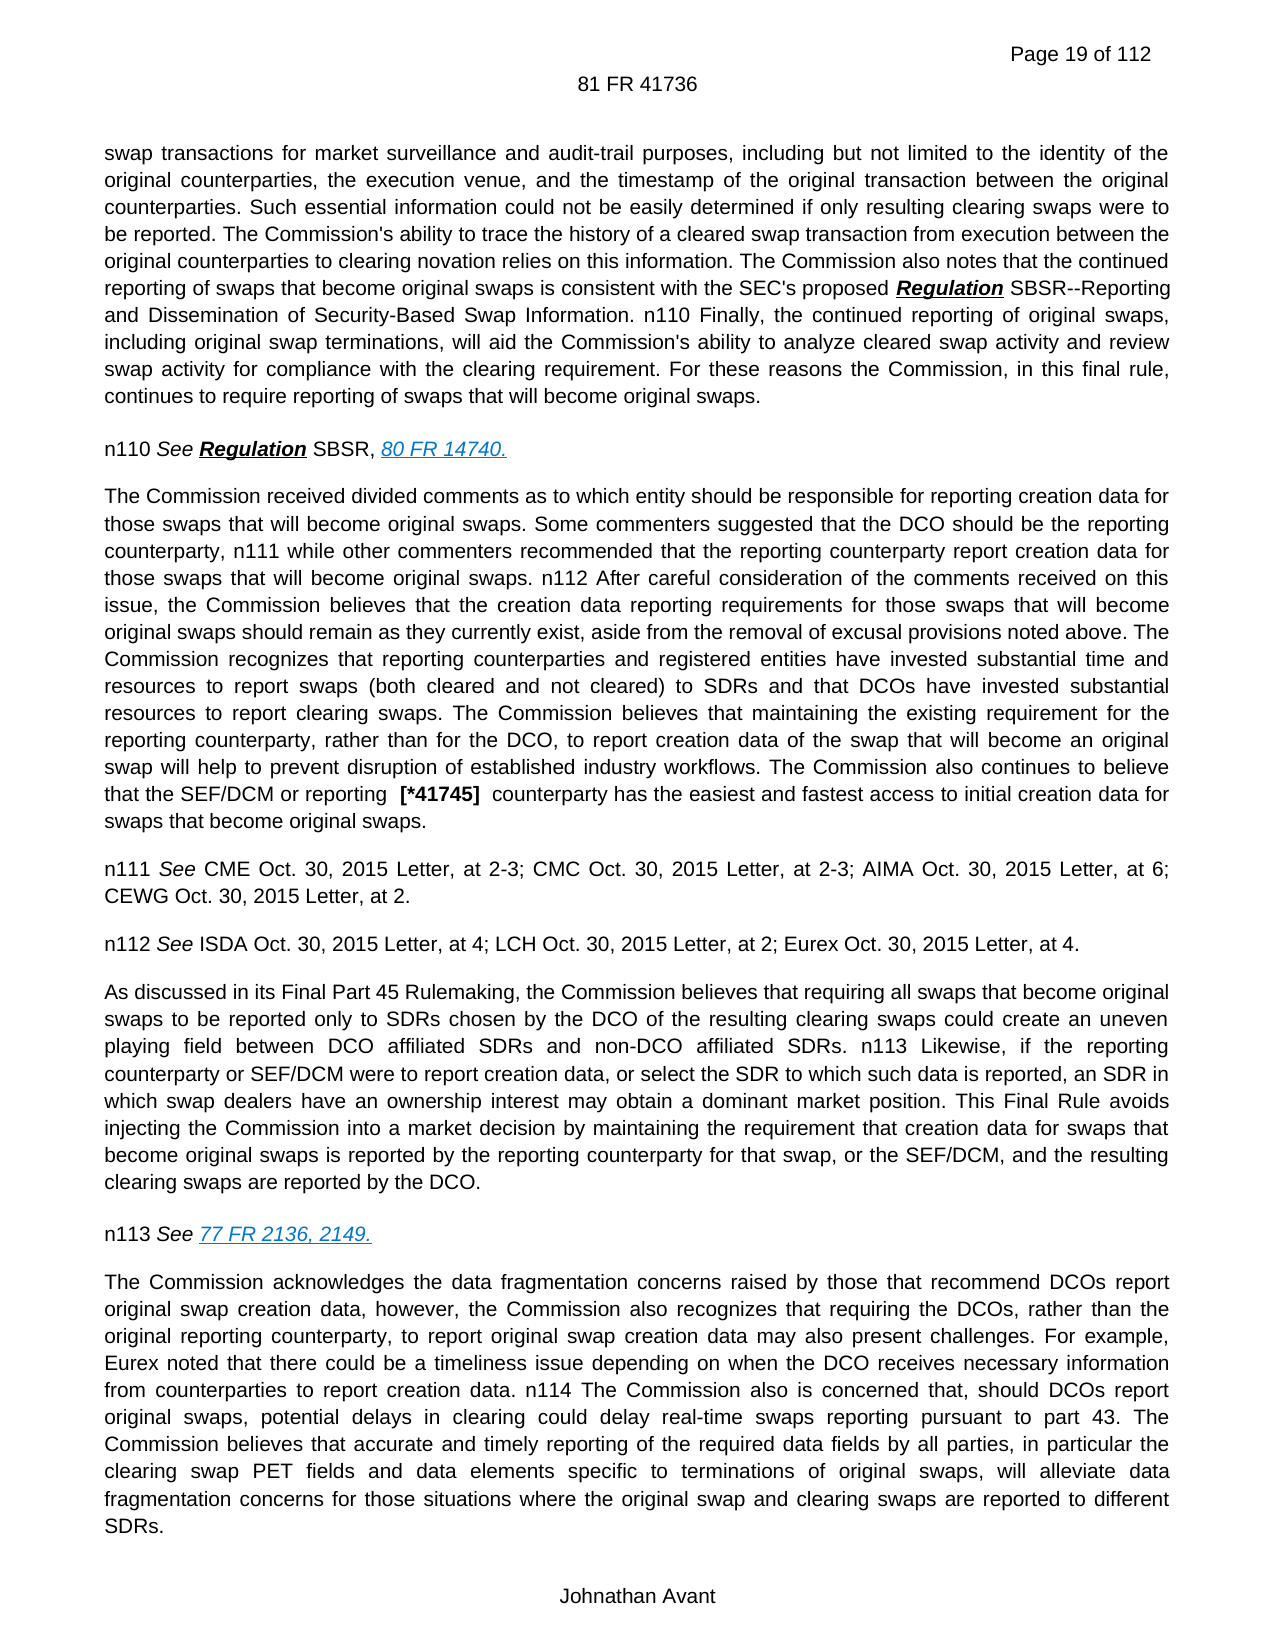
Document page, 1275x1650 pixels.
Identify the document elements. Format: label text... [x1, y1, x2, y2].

text The Commission acknowledges the data fragmentation concerns raised by those that recommend DCOs report original swap creation data, however, the Commission also recognizes that requiring the DCOs, rather than the original reporting counterparty, to report original swap creation data may also present challenges. For example, Eurex noted that there could be a timeliness issue depending on when the DCO receives necessary information from counterparties to report creation data. n114 The Commission also is concerned that, should DCOs report original swaps, potential delays in clearing could delay real-time swaps reporting pursuant to part 43. The Commission believes that accurate and timely reporting of the required data fields by all parties, in particular the clearing swap PET fields and data elements specific to terminations of original swaps, will alleviate data fragmentation concerns for those situations where the original swap and clearing swaps are reported to different SDRs. [104, 1267, 1171, 1537]
text As discussed in its Final Part 45 Rulemaking, the Commission believes that requiring all swaps that become original swaps to be reported only to SDRs chosen by the DCO of the resulting clearing swaps could create an uneven playing field between DCO affiliated SDRs and non-DCO affiliated SDRs. n113 Likewise, if the reporting counterparty or SEF/DCM were to report creation data, or select the SDR to which such data is reported, an SDR in which swap dealers have an ownership interest may obtain a dominant market position. This Final Rule avoids injecting the Commission into a market decision by maintaining the requirement that creation data for swaps that become original swaps is reported by the reporting counterparty for that swap, or the SEF/DCM, and the resulting clearing swaps are reported by the DCO. [104, 977, 1171, 1194]
text n112 See ISDA Oct. 30, 2015 Letter, at 4; LCH Oct. 30, 2015 Letter, at 2; Eurex Oct. 30, 2015 Letter, at 4. [104, 929, 1171, 956]
text n113 See 77 FR 2136, 2149. [104, 1219, 1171, 1246]
text n110 See Regulation SBSR, 80 FR 14740. [104, 433, 1171, 460]
text The Commission received divided comments as to which entity should be responsible for reporting creation data for those swaps that will become original swaps. Some commenters suggested that the DCO should be the reporting counterparty, n111 while other commenters recommended that the reporting counterparty report creation data for those swaps that will become original swaps. n112 After careful consideration of the comments received on this issue, the Commission believes that the creation data reporting requirements for those swaps that will become original swaps should remain as they currently exist, aside from the removal of excusal provisions noted above. The Commission recognizes that reporting counterparties and registered entities have invested substantial time and resources to report swaps (both cleared and not cleared) to SDRs and that DCOs have invested substantial resources to report clearing swaps. The Commission believes that maintaining the existing requirement for the reporting counterparty, rather than for the DCO, to report creation data of the swap that will become an original swap will help to prevent disruption of established industry workflows. The Commission also continues to believe that the SEF/DCM or reporting [*41745] counterparty has the easiest and fastest access to initial creation data for swaps that become original swaps. [104, 481, 1171, 833]
text n111 See CME Oct. 30, 2015 Letter, at 2-3; CMC Oct. 30, 2015 Letter, at 2-3; AIMA Oct. 30, 2015 Letter, at 6; CEWG Oct. 30, 2015 Letter, at 2. [104, 854, 1171, 908]
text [104, 137, 1171, 408]
